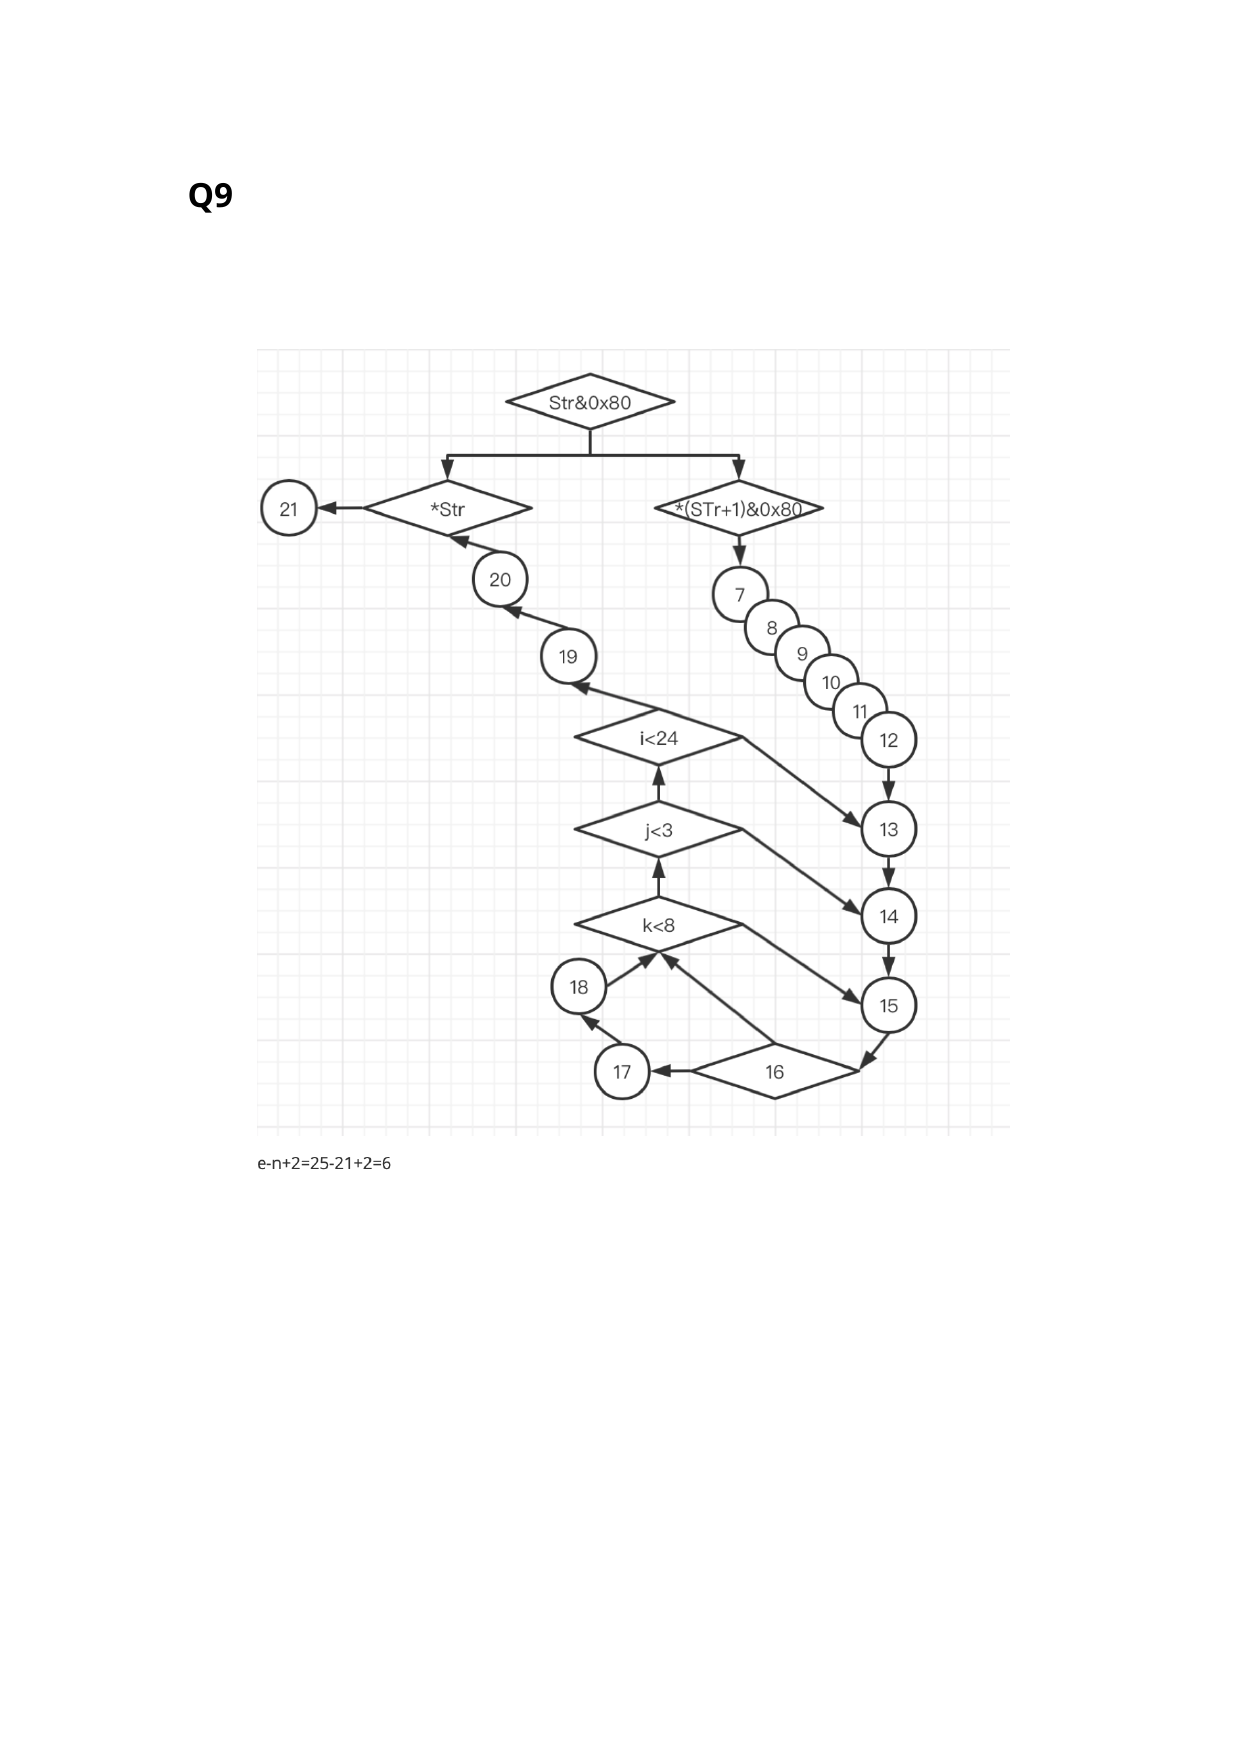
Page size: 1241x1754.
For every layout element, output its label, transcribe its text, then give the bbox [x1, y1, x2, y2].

picture [187, 287, 1053, 1218]
subtitle Q9 [187, 162, 1053, 227]
